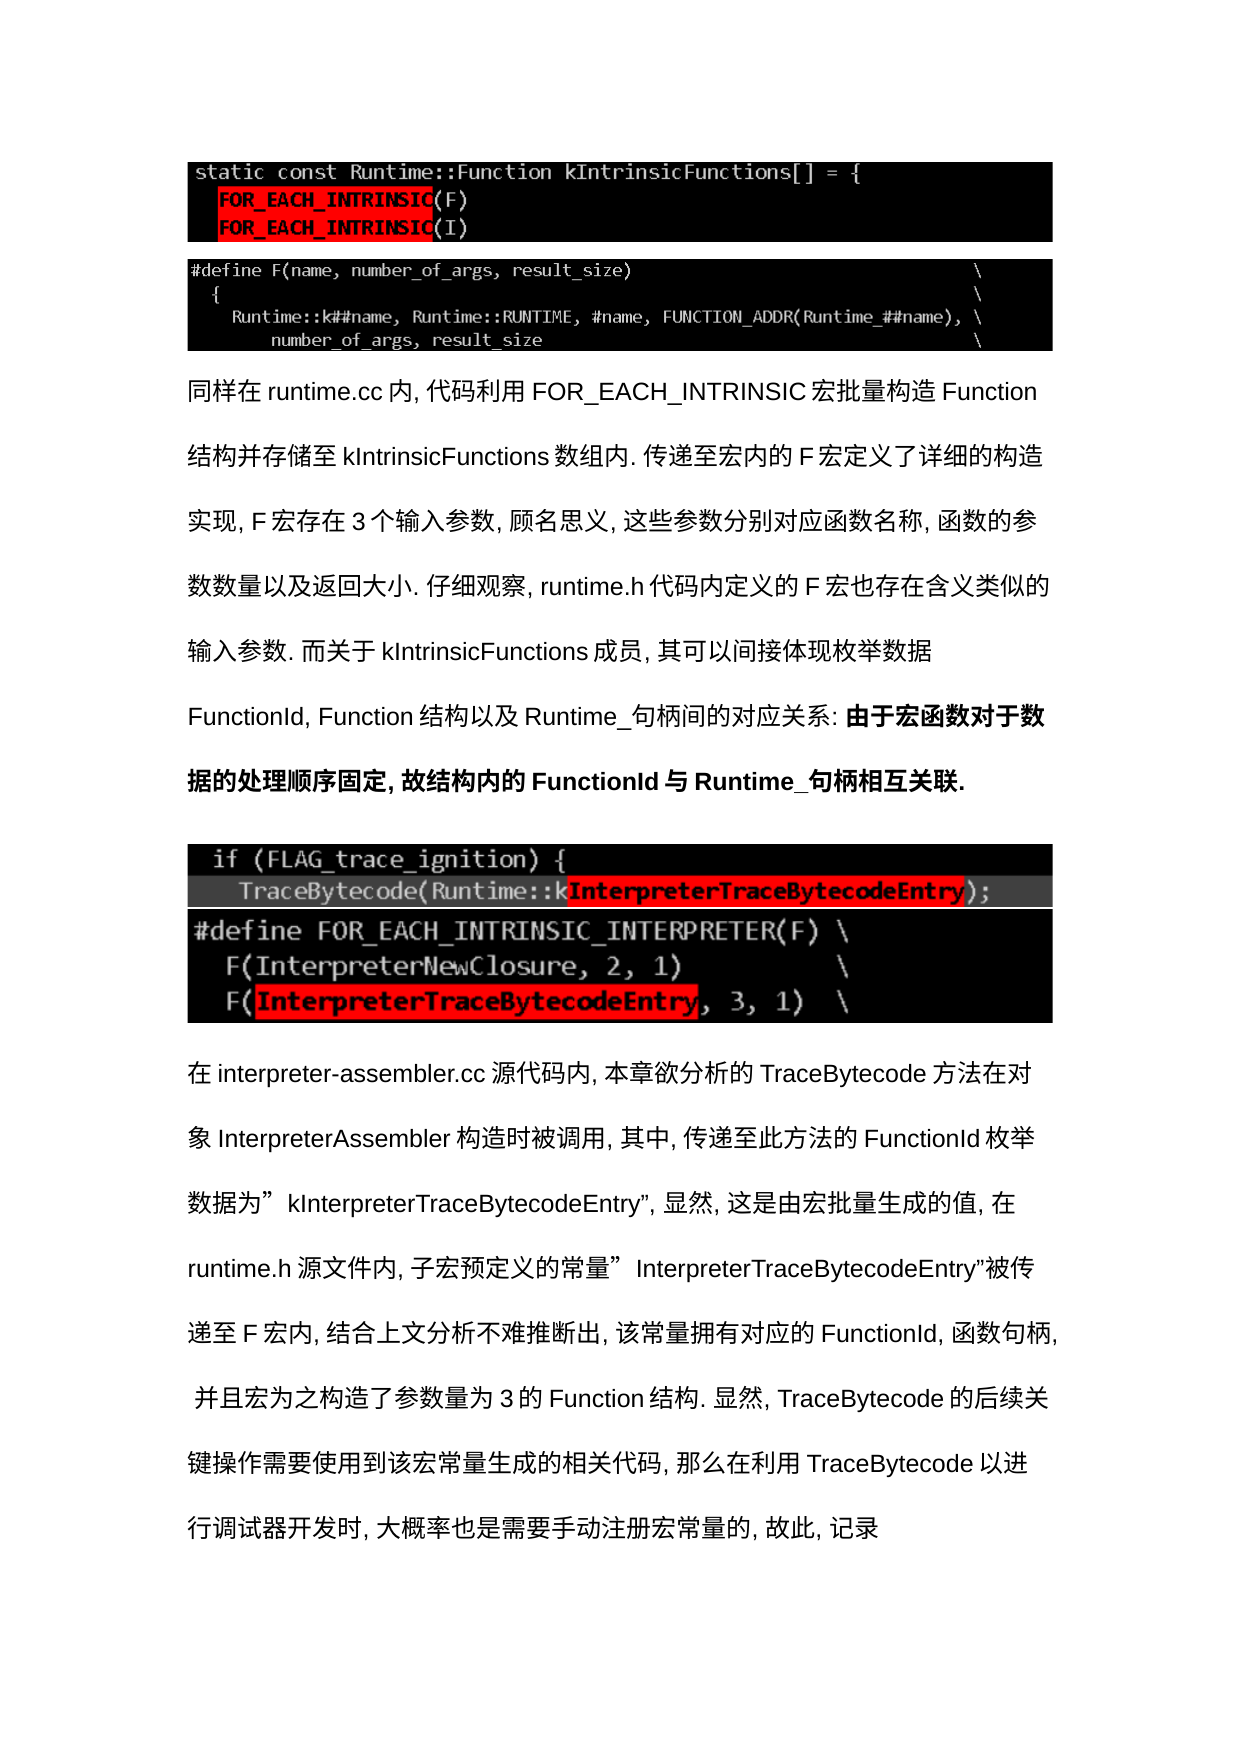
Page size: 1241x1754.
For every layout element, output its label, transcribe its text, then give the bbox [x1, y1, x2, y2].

picture [187, 909, 1053, 1023]
picture [187, 259, 1053, 351]
picture [187, 162, 1053, 242]
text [187, 1039, 1053, 1559]
text 同样在runtime.cc内, 代码利用FOR_EACH_INTRINSIC宏批量构造Function结构并存储至kIntrinsicFunctions数组内. 传递至宏内的F宏定义了详细的构造实现, F宏存在3个输入参数, 顾名思义, 这些参数分别对应函数名称, 函数的参数数量以及返回大小. 仔细观察, runtime.h代码内定义的F宏也存在含义类似的输入参数. 而关于kIntrinsicFunctions成员, 其可以间接体现枚举数据FunctionId, Function结构以及Runtime_句柄间的对应关系: 由于宏函数对于数据的处理顺序固定, 故结构内的FunctionId与Runtime_句柄相互关联. [187, 357, 1053, 812]
picture [187, 844, 1053, 907]
